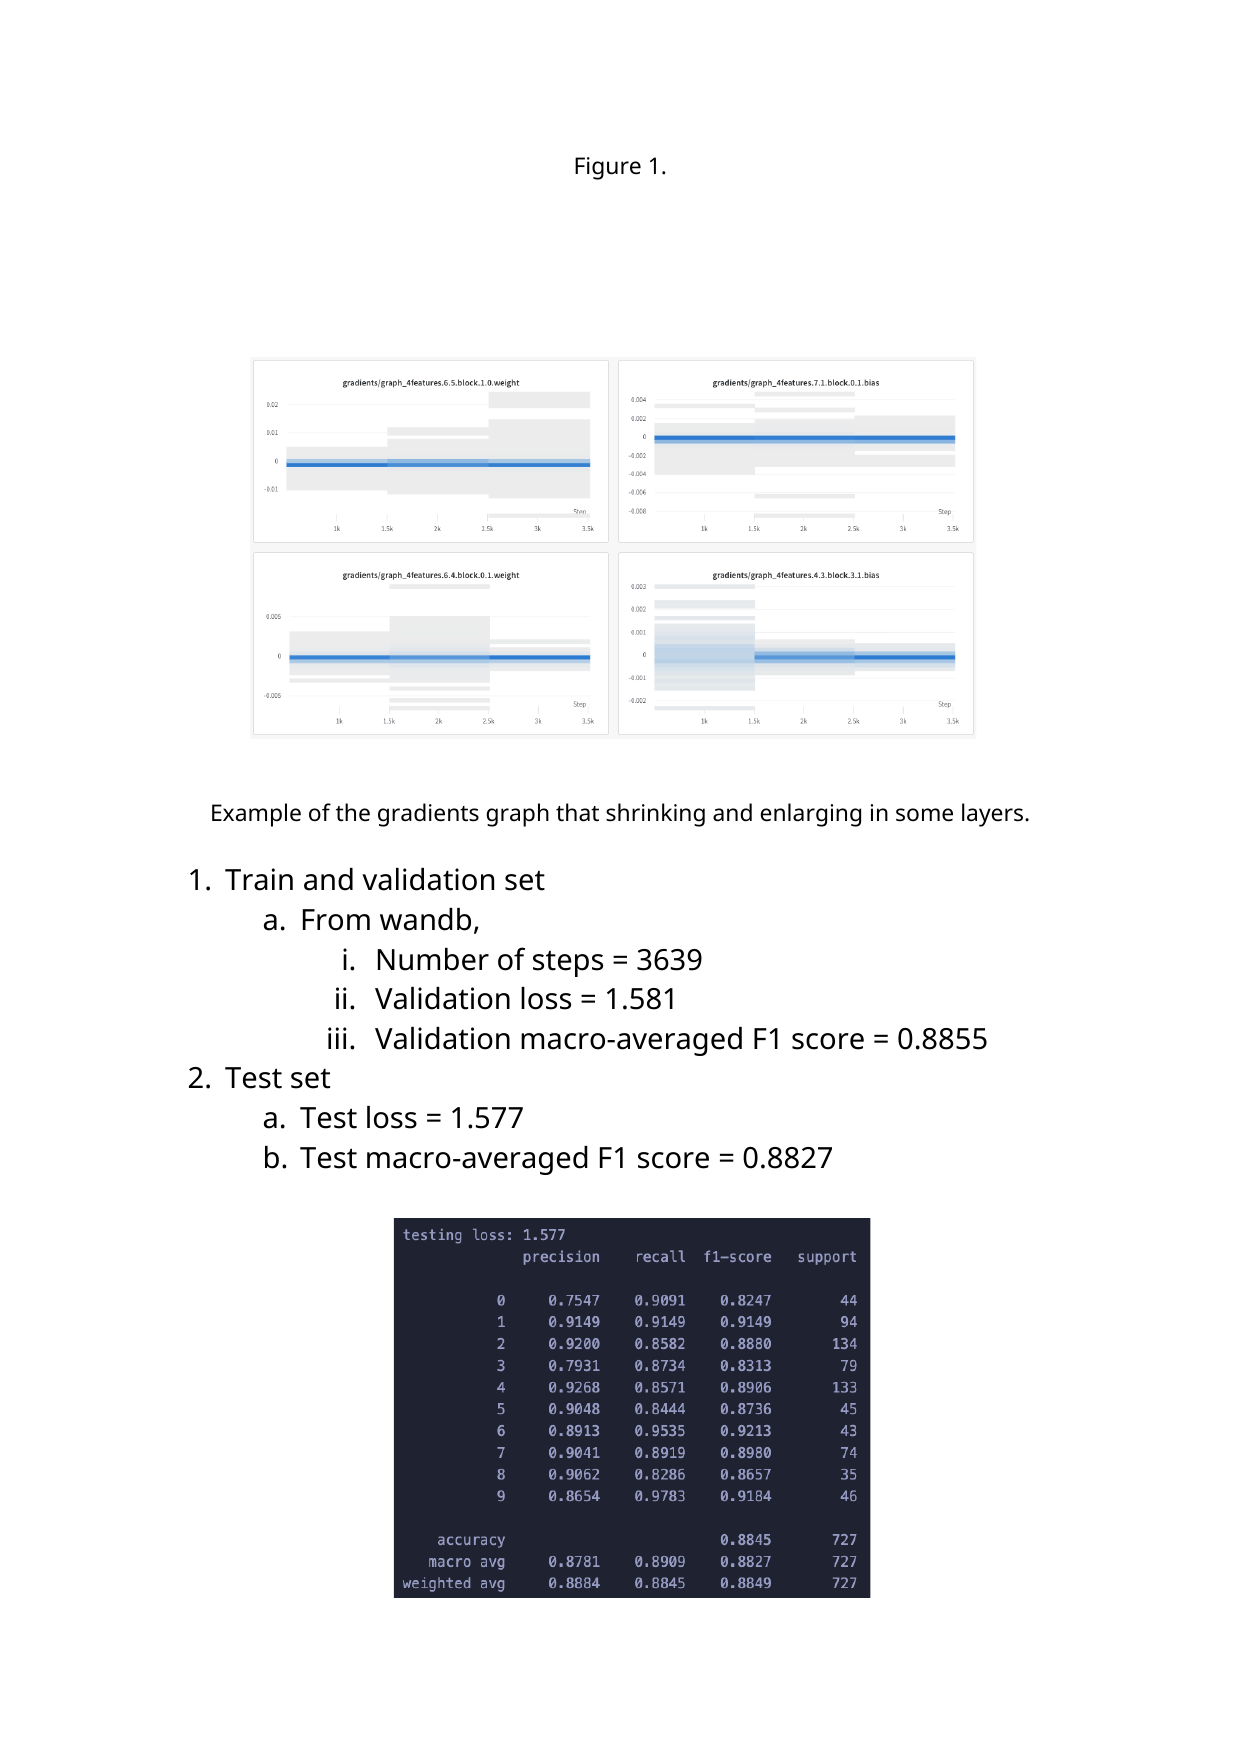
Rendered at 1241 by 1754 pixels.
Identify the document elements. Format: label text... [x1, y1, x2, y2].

text Example of the gradients graph that shrinking and enlarging in some layers. [150, 797, 1090, 828]
list Validation macro-averaged F1 score = 0.8855 [356, 1018, 1090, 1058]
list Train and validation set [187, 859, 1090, 899]
list Test set [187, 1058, 1090, 1097]
picture [393, 1218, 871, 1598]
list Number of steps = 3639 [356, 939, 1090, 978]
picture [250, 357, 977, 739]
list Validation loss = 1.581 [356, 978, 1090, 1018]
list From wandb, [262, 899, 1090, 939]
list Test loss = 1.577 [262, 1097, 1090, 1137]
list Test macro-averaged F1 score = 0.8827 [262, 1137, 1090, 1177]
text Figure 1. [150, 150, 1090, 181]
